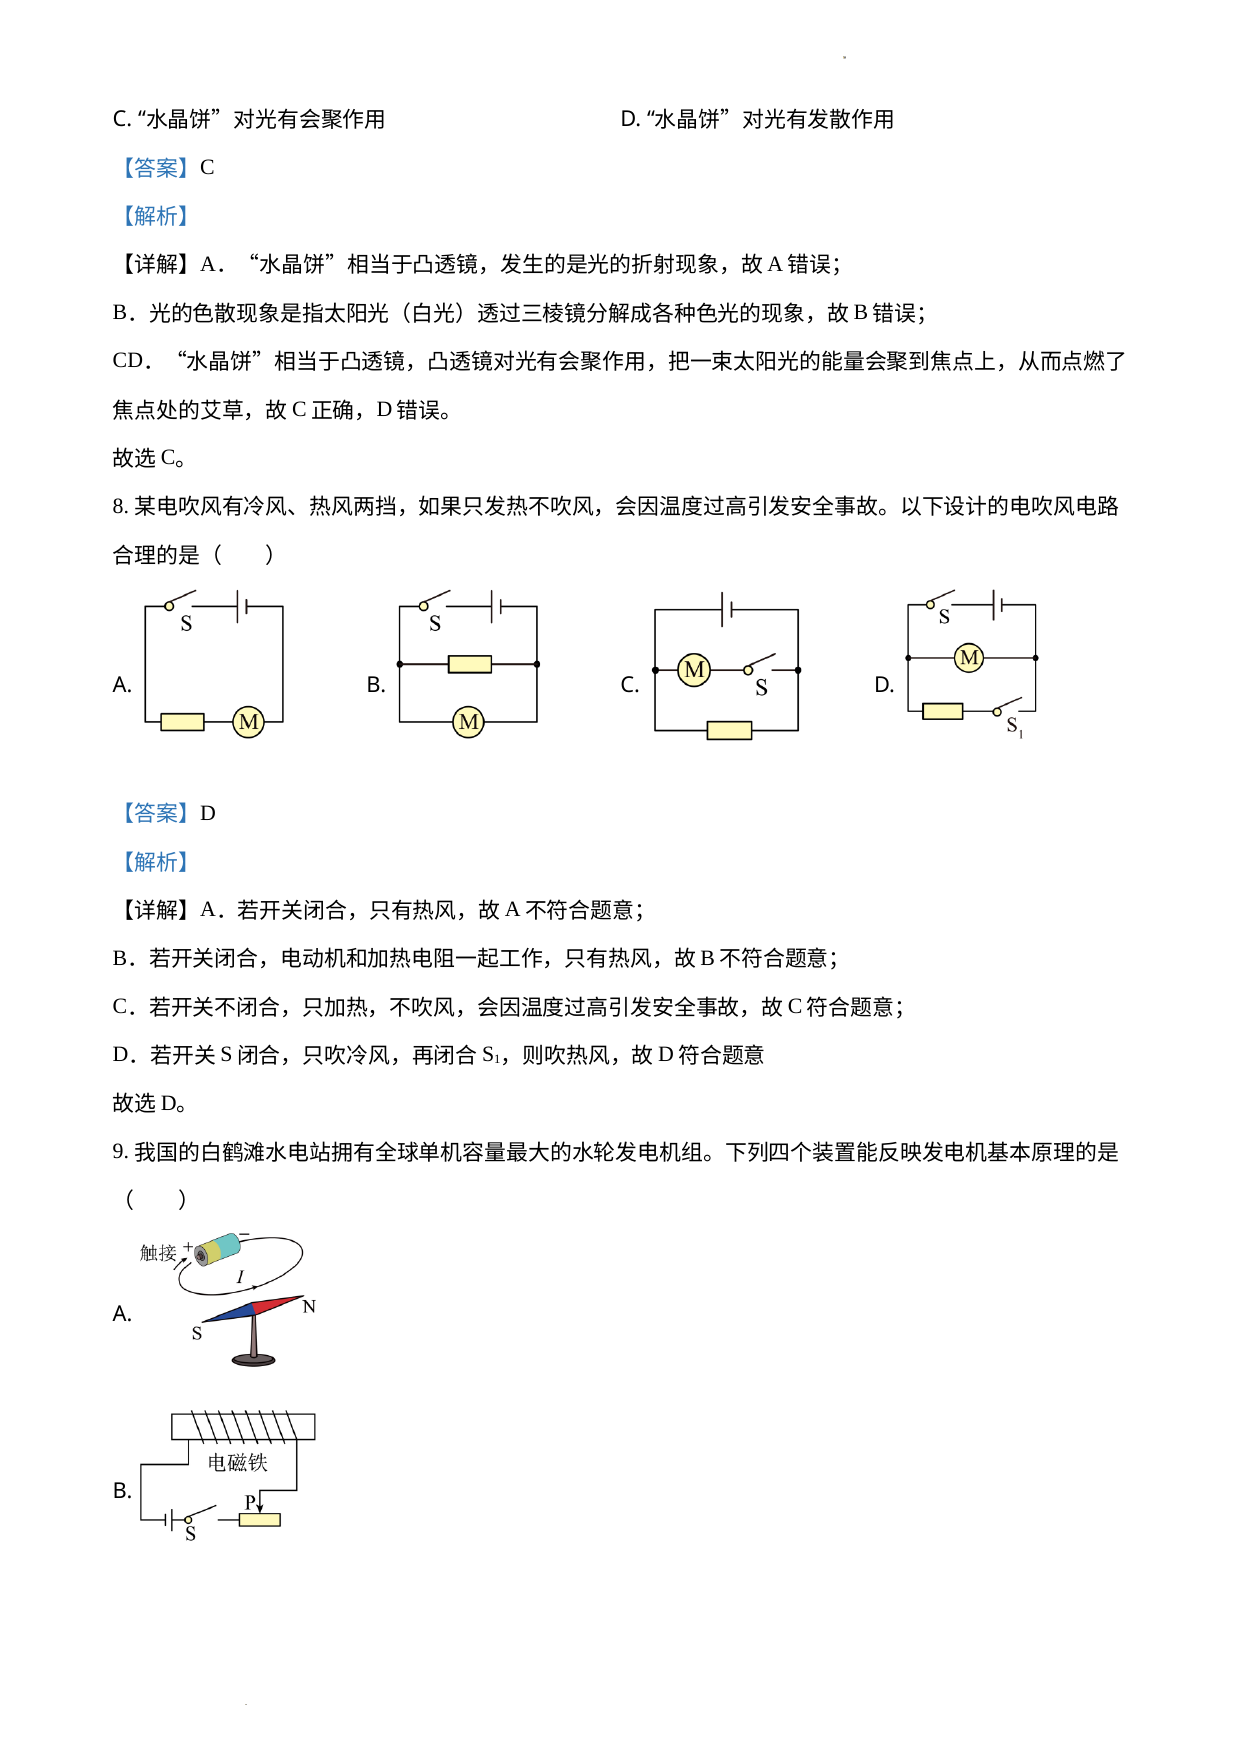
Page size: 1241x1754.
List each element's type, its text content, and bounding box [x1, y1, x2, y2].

text 【解析】 [112, 198, 1128, 231]
text D．若开关S闭合，只吹冷风，再闭合S1，则吹热风，故D符合题意 [112, 1038, 1128, 1070]
text B．若开关闭合，电动机和加热电阻一起工作，只有热风，故B不符合题意； [112, 941, 1128, 973]
text 【答案】C [112, 150, 1128, 183]
text A. [112, 1231, 1128, 1394]
picture [138, 1231, 317, 1368]
text 8. 某电吹风有冷风、热风两挡，如果只发热不吹风，会因温度过高引发安全事故。以下设计的电吹风电路合理的是（ ） [112, 489, 1128, 570]
picture [138, 1408, 317, 1542]
picture [645, 586, 802, 743]
text C. “水晶饼”对光有会聚作用 D. “水晶饼”对光有发散作用 [112, 102, 1128, 134]
text CD．“水晶饼”相当于凸透镜，凸透镜对光有会聚作用，把一束太阳光的能量会聚到焦点上，从而点燃了焦点处的艾草，故C正确，D错误。 [112, 343, 1128, 425]
text 【答案】D [112, 796, 1128, 828]
text C．若开关不闭合，只加热，不吹风，会因温度过高引发安全事故，故C符合题意； [112, 989, 1128, 1022]
picture [391, 586, 542, 743]
text 故选C。 [112, 441, 1128, 473]
text 【详解】A．若开关闭合，只有热风，故A不符合题意； [112, 893, 1128, 925]
text B. [112, 1409, 1128, 1571]
picture [138, 586, 287, 743]
text 【详解】A．“水晶饼”相当于凸透镜，发生的是光的折射现象，故A错误； [112, 247, 1128, 279]
text B．光的色散现象是指太阳光（白光）透过三棱镜分解成各种色光的现象，故B错误； [112, 295, 1128, 328]
text 【解析】 [112, 844, 1128, 877]
picture [900, 586, 1040, 743]
text 故选D。 [112, 1086, 1128, 1118]
text 9. 我国的白鹤滩水电站拥有全球单机容量最大的水轮发电机组。下列四个装置能反映发电机基本原理的是（ ） [112, 1134, 1128, 1216]
